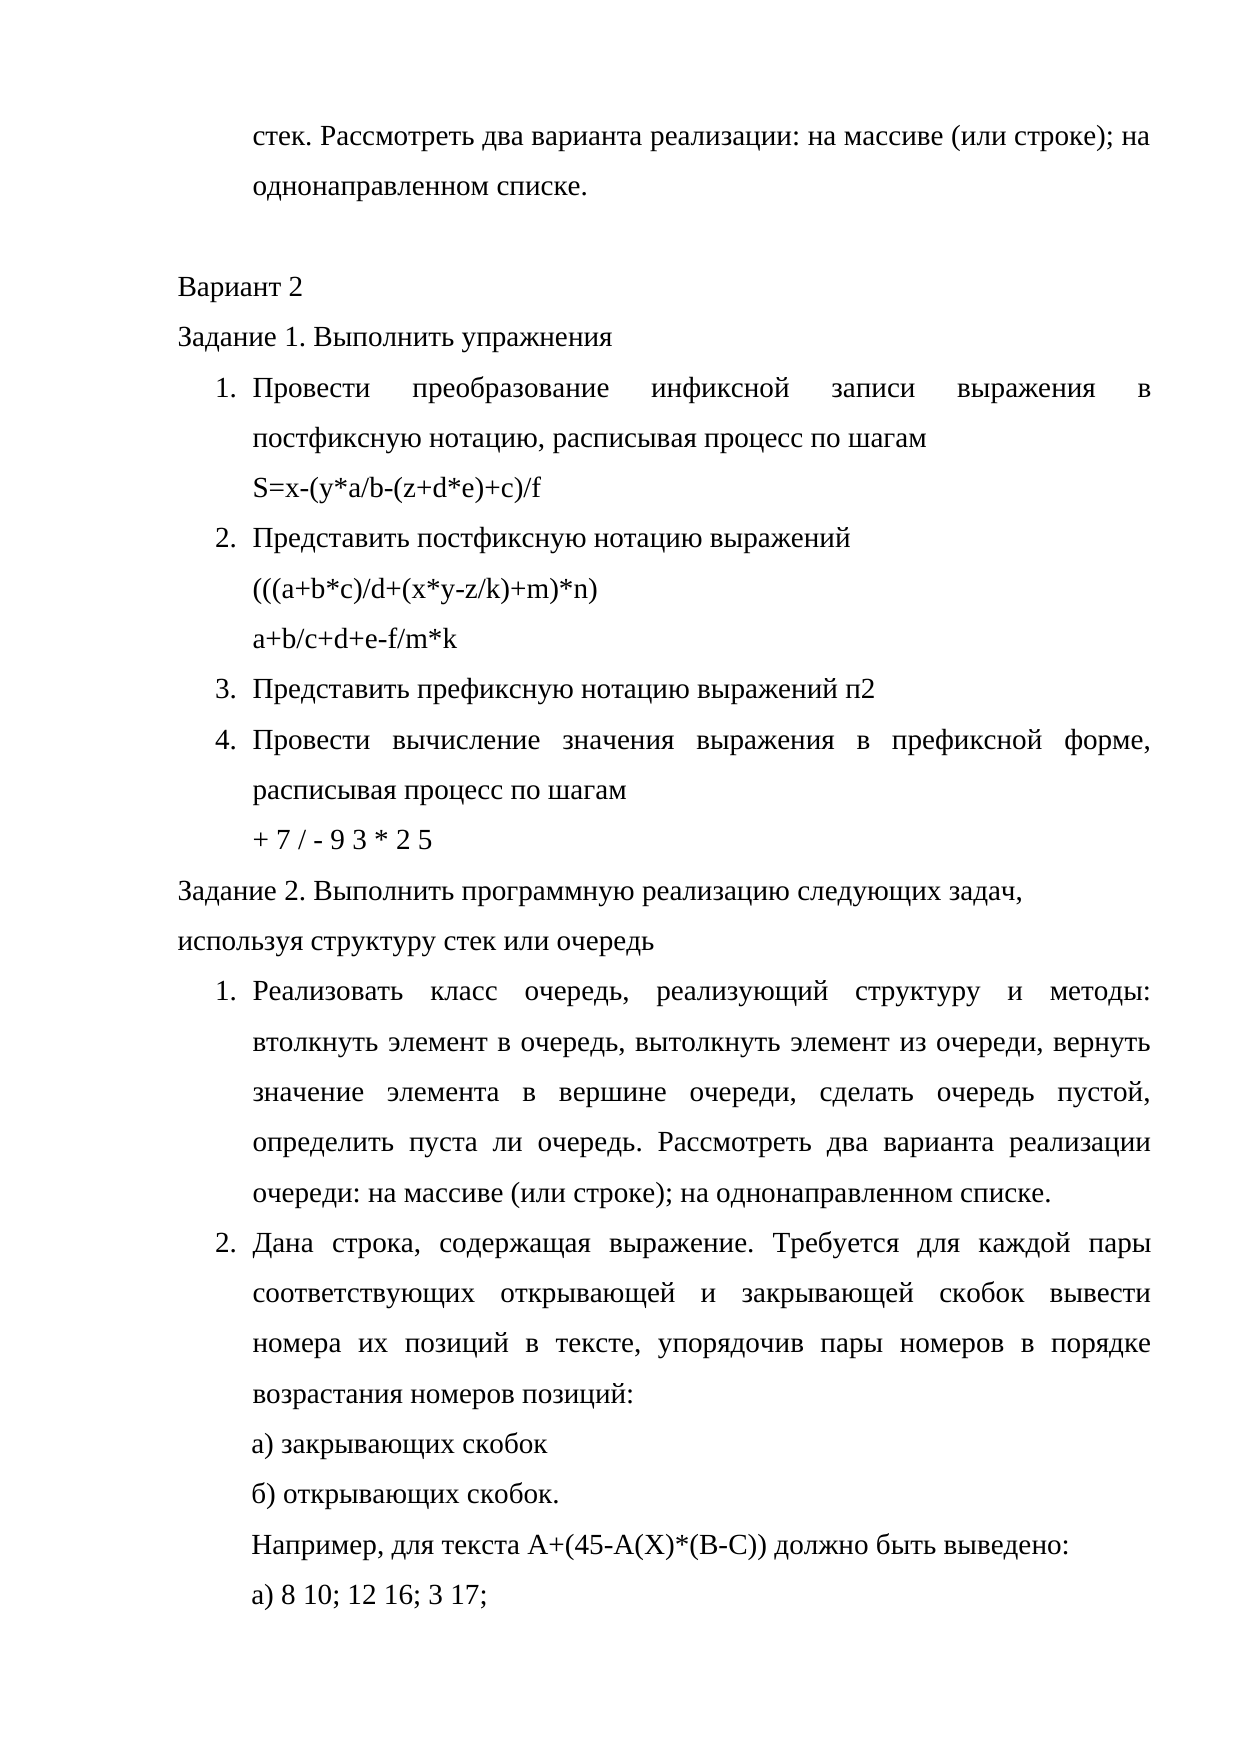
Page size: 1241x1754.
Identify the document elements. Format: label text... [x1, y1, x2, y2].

list Дана строка, содержащая выражение. Требуется для каждой пары соответствующих открывающей и закрывающей скобок вывести номера их позиций в тексте, упорядочив пары номеров в порядке возрастания номеров позиций: [215, 1225, 1152, 1409]
text Например, для текста А+(45-А(Х)*(В-С)) должно быть выведено: [251, 1527, 1152, 1560]
list (((a+b*c)/d+(x*y-z/k)+m)*n) [252, 571, 1152, 604]
text Задание 1. Выполнить упражнения [177, 319, 1152, 353]
list Представить постфиксную нотацию выражений [215, 521, 1152, 554]
list Представить префиксную нотацию выражений п2 [215, 672, 1152, 705]
list + 7 / - 9 3 * 2 5 [252, 822, 1152, 856]
text б) открывающих скобок. [251, 1477, 1152, 1510]
list Провести преобразование инфиксной записи выражения в постфиксную нотацию, расписывая процесс по шагам [215, 370, 1152, 453]
list S=x-(y*a/b-(z+d*e)+c)/f [252, 470, 1152, 504]
list a+b/c+d+e-f/m*k [252, 621, 1152, 655]
text Вариант 2 [177, 269, 1152, 303]
list Провести вычисление значения выражения в префиксной форме, расписывая процесс по шагам [215, 722, 1152, 806]
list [215, 118, 1152, 202]
text а) закрывающих скобок [251, 1426, 1152, 1460]
list Реализовать класс очередь, реализующий структуру и методы: втолкнуть элемент в очередь, вытолкнуть элемент из очереди, вернуть значение элемента в вершине очереди, сделать очередь пустой, определить пуста ли очередь. Рассмотреть два варианта реализации очереди: на массиве (или строке); на однонаправленном списке. [215, 973, 1152, 1208]
text а) 8 10; 12 16; 3 17; [251, 1577, 1152, 1611]
text Задание 2. Выполнить программную реализацию следующих задач, используя структуру стек или очередь [177, 873, 1152, 957]
